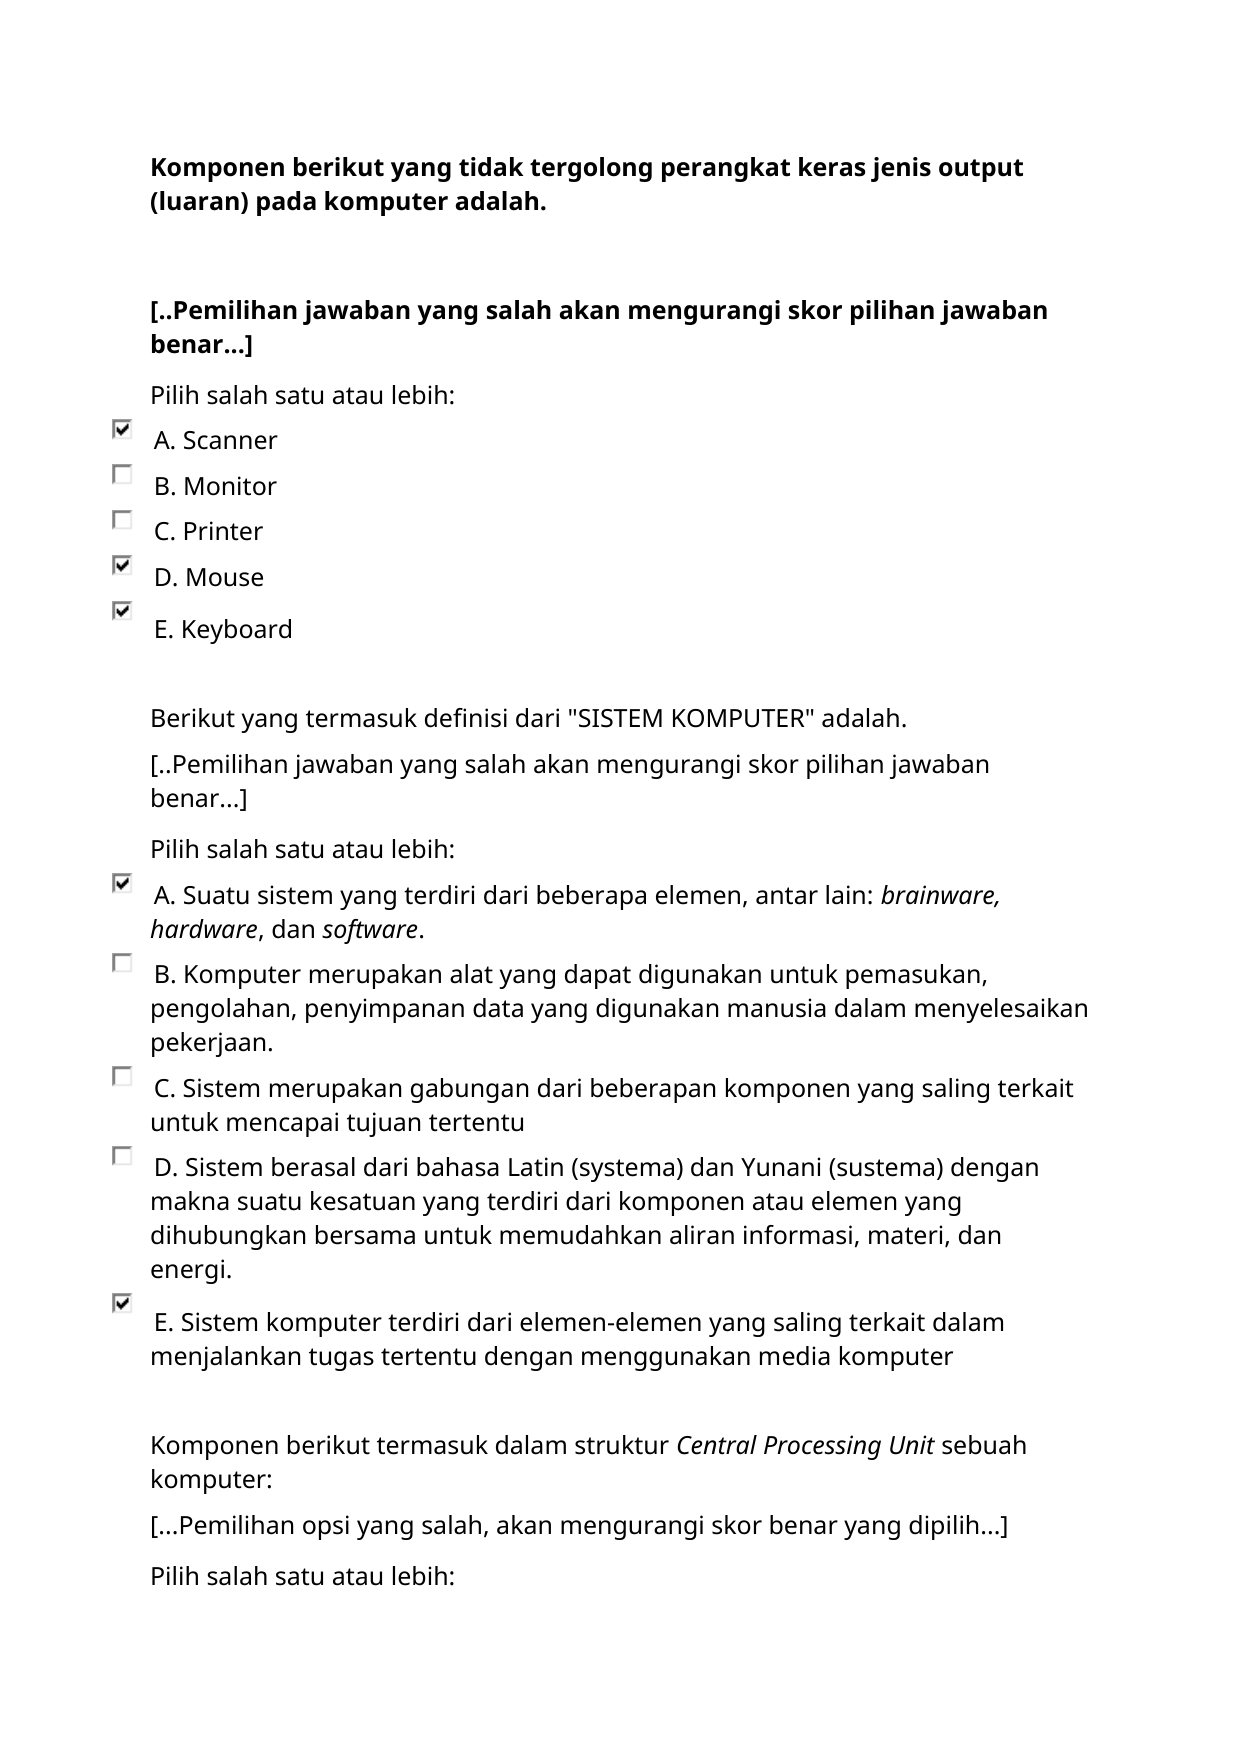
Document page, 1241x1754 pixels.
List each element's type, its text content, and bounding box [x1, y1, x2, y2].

text Pilih salah satu atau lebih: [150, 377, 1090, 412]
text [...Pemilihan opsi yang salah, akan mengurangi skor benar yang dipilih...] [150, 1508, 1090, 1542]
text E. Keyboard [111, 593, 1090, 646]
text Berikut yang termasuk definisi dari "SISTEM KOMPUTER" adalah. [150, 701, 1090, 734]
text C. Sistem merupakan gabungan dari beberapan komponen yang saling terkait untuk mencapai tujuan tertentu [111, 1059, 1090, 1138]
text A. Suatu sistem yang terdiri dari beberapa elemen, antar lain: brainware, hardware, dan software. [111, 866, 1090, 945]
text C. Printer [111, 502, 1090, 548]
text Pilih salah satu atau lebih: [150, 1559, 1090, 1593]
text [..Pemilihan jawaban yang salah akan mengurangi skor pilihan jawaban benar...] [150, 747, 1090, 815]
text E. Sistem komputer terdiri dari elemen-elemen yang saling terkait dalam menjalankan tugas tertentu dengan menggunakan media komputer [111, 1286, 1090, 1373]
text B. Komputer merupakan alat yang dapat digunakan untuk pemasukan, pengolahan, penyimpanan data yang digunakan manusia dalam menyelesaikan pekerjaan. [111, 945, 1090, 1059]
text B. Monitor [111, 457, 1090, 502]
text [..Pemilihan jawaban yang salah akan mengurangi skor pilihan jawaban benar...] [150, 293, 1090, 361]
text Komponen berikut yang tidak tergolong perangkat keras jenis output (luaran) pada komputer adalah. [150, 150, 1090, 246]
text A. Scanner [111, 412, 1090, 457]
text Pilih salah satu atau lebih: [150, 832, 1090, 866]
text D. Mouse [111, 548, 1090, 593]
text D. Sistem berasal dari bahasa Latin (systema) dan Yunani (sustema) dengan makna suatu kesatuan yang terdiri dari komponen atau elemen yang dihubungkan bersama untuk memudahkan aliran informasi, materi, dan energi. [111, 1138, 1090, 1286]
text Komponen berikut termasuk dalam struktur Central Processing Unit sebuah komputer: [150, 1427, 1090, 1496]
